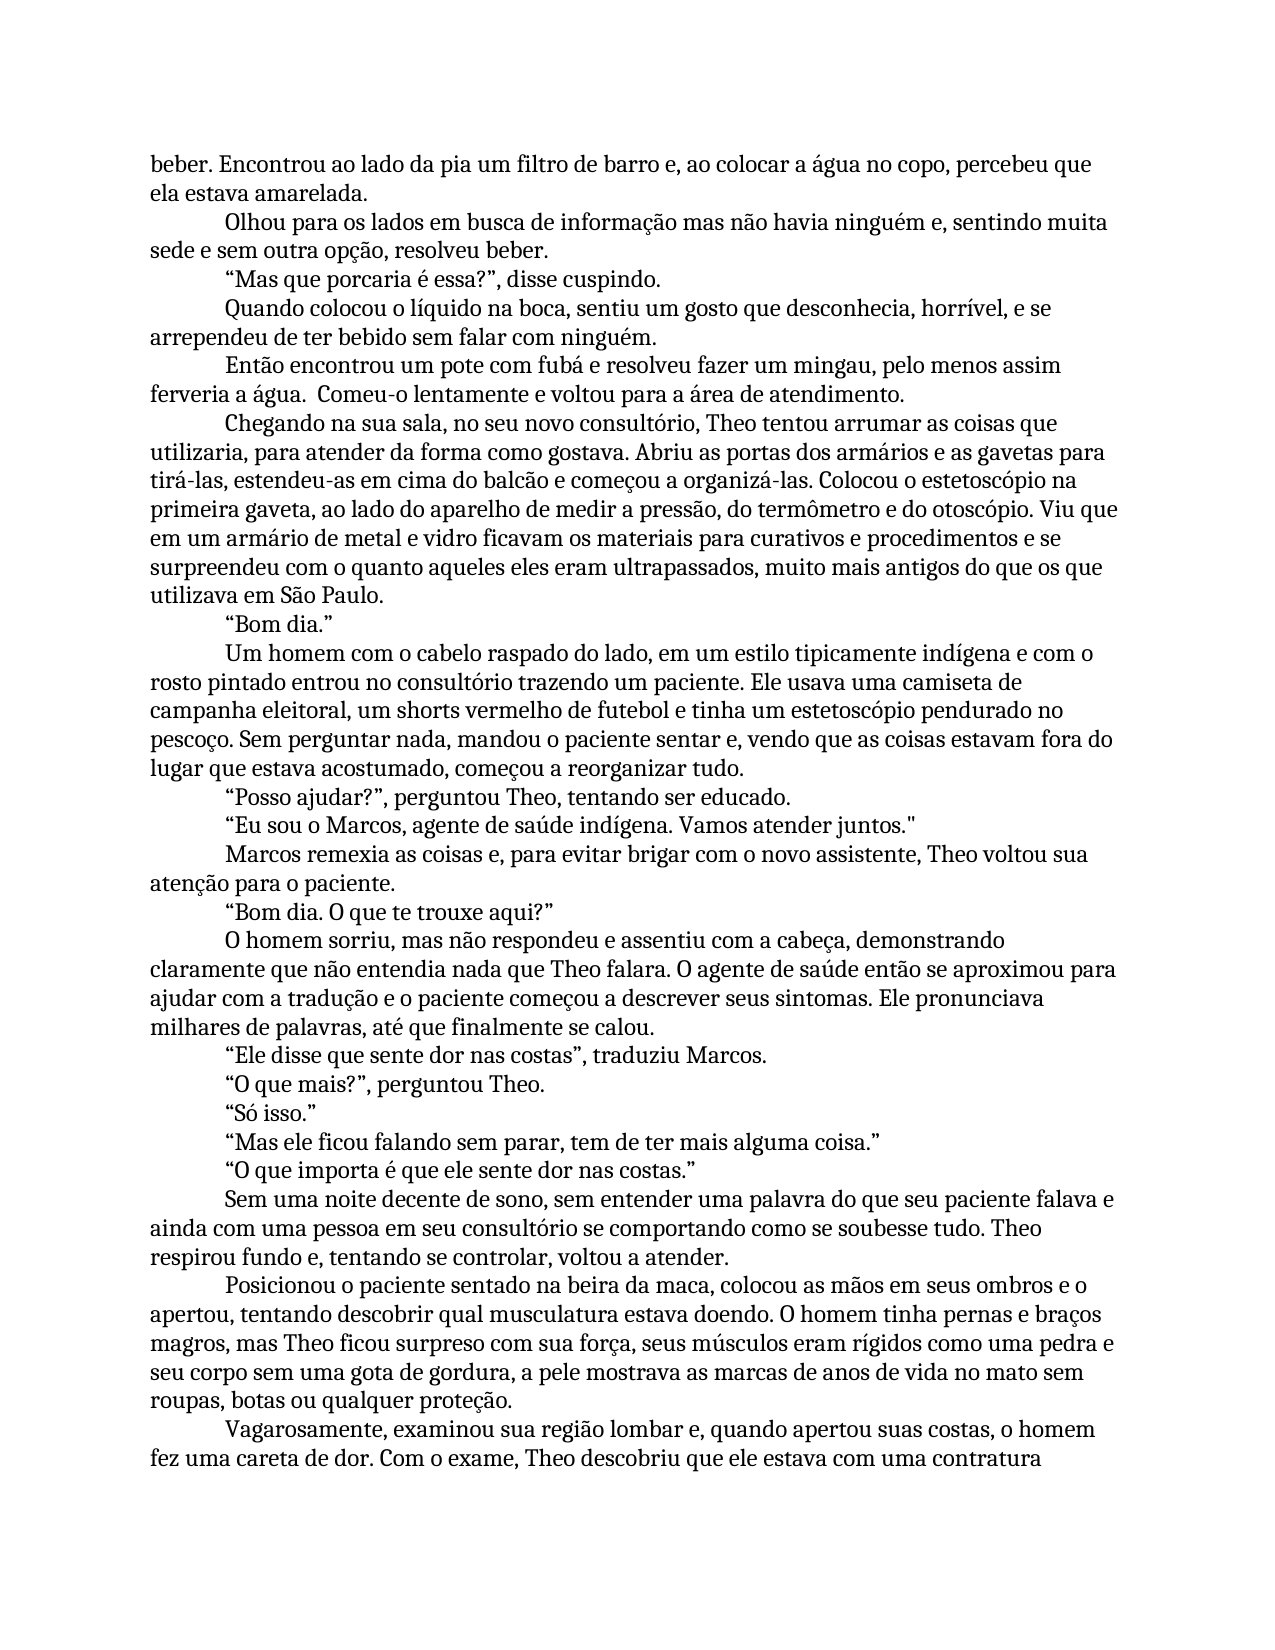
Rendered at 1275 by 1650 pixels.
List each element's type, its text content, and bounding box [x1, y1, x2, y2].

text “O que importa é que ele sente dor nas costas.” [150, 1156, 1125, 1185]
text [150, 1415, 1125, 1472]
text Então encontrou um pote com fubá e resolveu fazer um mingau, pelo menos assim ferveria a água. Comeu-o lentamente e voltou para a área de atendimento. [150, 351, 1125, 409]
text “Eu sou o Marcos, agente de saúde indígena. Vamos atender juntos." Marcos remexia as coisas e, para evitar brigar com o novo assistente, Theo voltou sua atenção para o paciente. [150, 811, 1125, 897]
text “Só isso.” [150, 1099, 1125, 1127]
text Chegando na sua sala, no seu novo consultório, Theo tentou arrumar as coisas que utilizaria, para atender da forma como gostava. Abriu as portas dos armários e as gavetas para tirá-las, estendeu-as em cima do balcão e começou a organizá-las. Colocou o estetoscópio na primeira gaveta, ao lado do aparelho de medir a pressão, do termômetro e do otoscópio. Viu que em um armário de metal e vidro ficavam os materiais para curativos e procedimentos e se surpreendeu com o quanto aqueles eles eram ultrapassados, muito mais antigos do que os que utilizava em São Paulo. [150, 409, 1125, 610]
text “Posso ajudar?”, perguntou Theo, tentando ser educado. [150, 782, 1125, 811]
text “O que mais?”, perguntou Theo. [150, 1070, 1125, 1099]
text “Mas que porcaria é essa?”, disse cuspindo. [150, 265, 1125, 294]
text Olhou para os lados em busca de informação mas não havia ninguém e, sentindo muita sede e sem outra opção, resolveu beber. [150, 207, 1125, 265]
text “Ele disse que sente dor nas costas”, traduziu Marcos. [150, 1041, 1125, 1070]
text Um homem com o cabelo raspado do lado, em um estilo tipicamente indígena e com o rosto pintado entrou no consultório trazendo um paciente. Ele usava uma camiseta de campanha eleitoral, um shorts vermelho de futebol e tinha um estetoscópio pendurado no pescoço. Sem perguntar nada, mandou o paciente sentar e, vendo que as coisas estavam fora do lugar que estava acostumado, começou a reorganizar tudo. [150, 639, 1125, 782]
text “Bom dia. O que te trouxe aqui?” [150, 897, 1125, 926]
text “Bom dia.” [150, 610, 1125, 639]
text Quando colocou o líquido na boca, sentiu um gosto que desconhecia, horrível, e se arrependeu de ter bebido sem falar com ninguém. [150, 294, 1125, 351]
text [150, 150, 1125, 207]
text O homem sorriu, mas não respondeu e assentiu com a cabeça, demonstrando claramente que não entendia nada que Theo falara. O agente de saúde então se aproximou para ajudar com a tradução e o paciente começou a descrever seus sintomas. Ele pronunciava milhares de palavras, até que finalmente se calou. [150, 926, 1125, 1041]
text Sem uma noite decente de sono, sem entender uma palavra do que seu paciente falava e ainda com uma pessoa em seu consultório se comportando como se soubesse tudo. Theo respirou fundo e, tentando se controlar, voltou a atender. [150, 1185, 1125, 1271]
text “Mas ele ficou falando sem parar, tem de ter mais alguma coisa.” [150, 1127, 1125, 1156]
text Posicionou o paciente sentado na beira da maca, colocou as mãos em seus ombros e o apertou, tentando descobrir qual musculatura estava doendo. O homem tinha pernas e braços magros, mas Theo ficou surpreso com sua força, seus músculos eram rígidos como uma pedra e seu corpo sem uma gota de gordura, a pele mostrava as marcas de anos de vida no mato sem roupas, botas ou qualquer proteção. [150, 1271, 1125, 1415]
